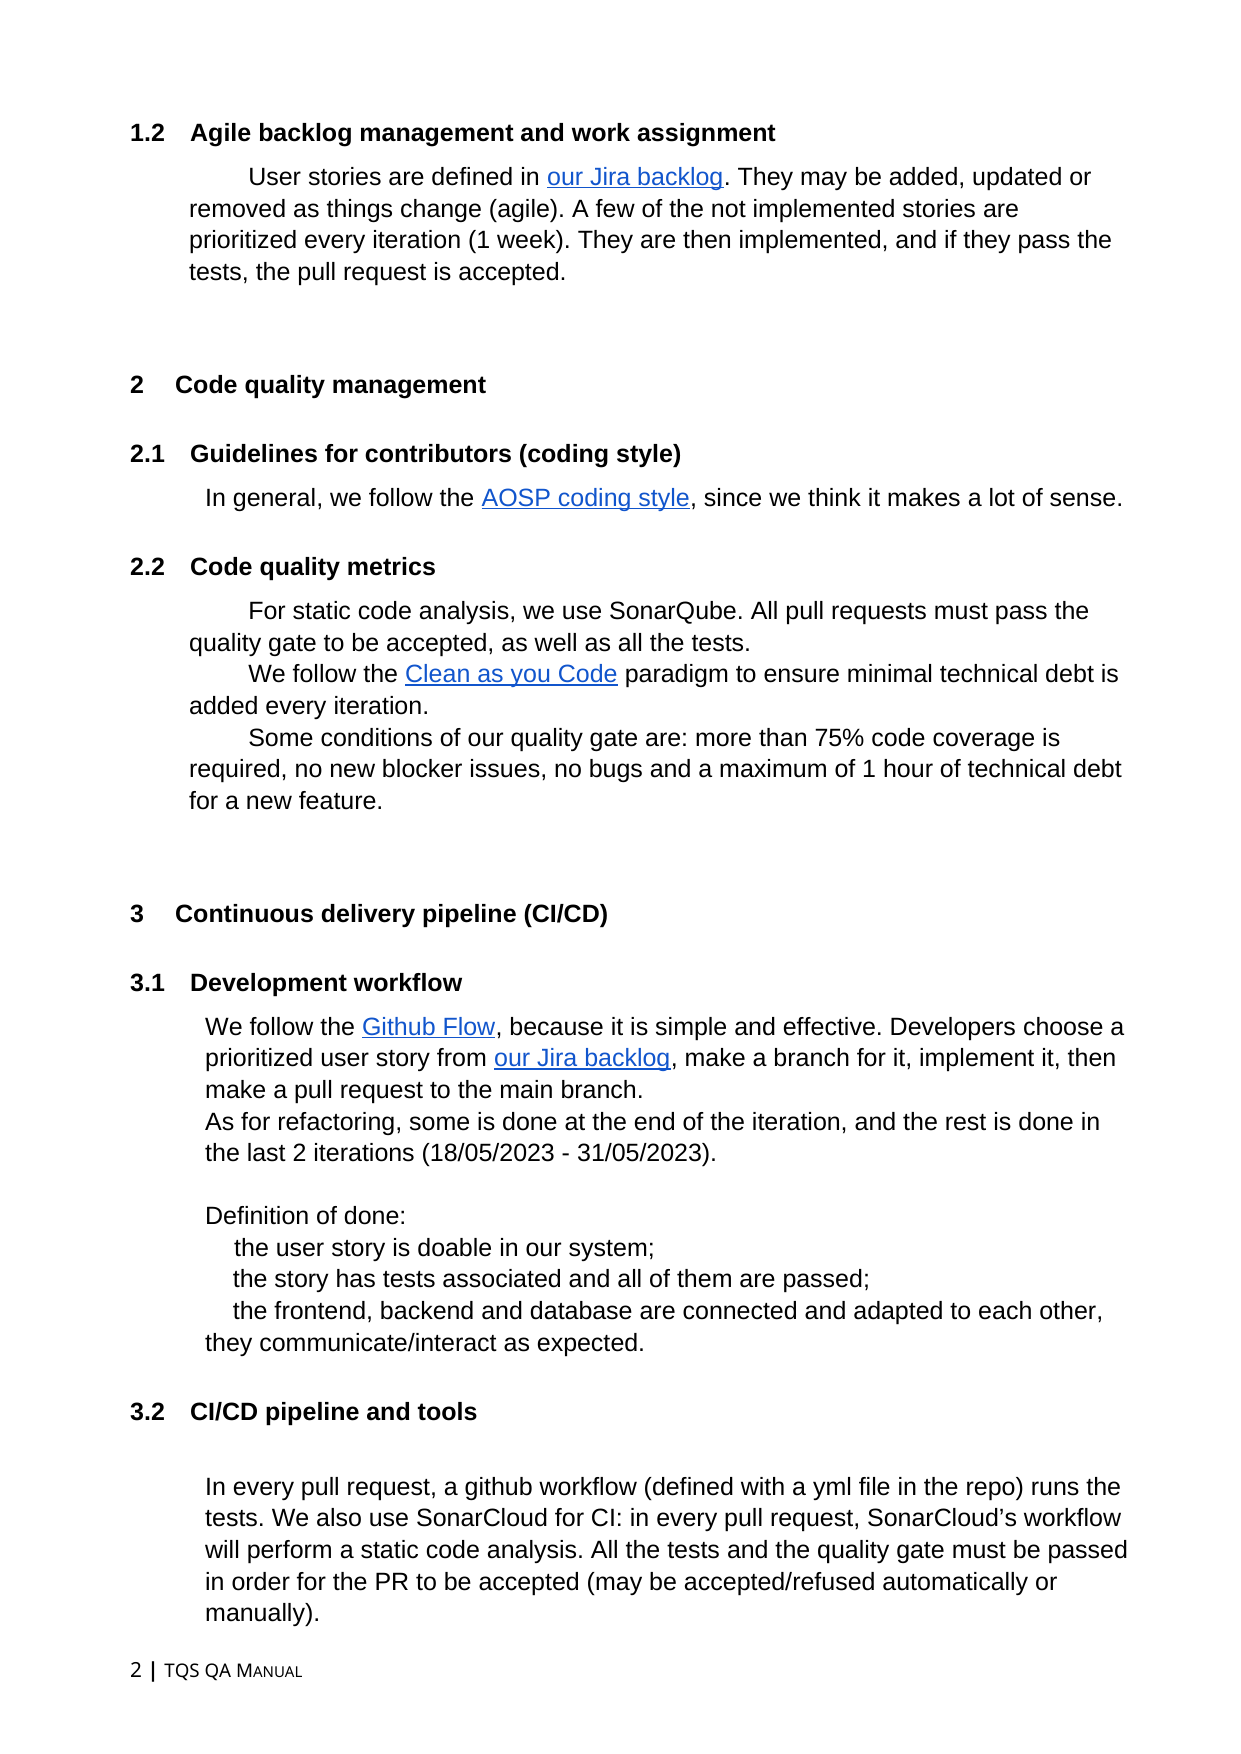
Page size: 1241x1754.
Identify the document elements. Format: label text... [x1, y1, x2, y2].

text User stories are defined in our Jira backlog. They may be added, updated or removed as things change (agile). A few of the not implemented stories are prioritized every iteration (1 week). They are then implemented, and if they pass the tests, the pull request is accepted. [189, 162, 1134, 286]
text In general, we follow the AOSP coding style, since we think it makes a lot of sense. [130, 483, 1134, 512]
text In every pull request, a github workflow (defined with a yml file in the repo) runs the tests. We also use SonarCloud for CI: in every pull request, SonarCloud’s workflow will perform a static code analysis. All the tests and the quality gate must be passed in order for the PR to be accepted (may be accepted/refused automatically or manually). [205, 1472, 1134, 1627]
text Definition of done: [130, 1201, 1134, 1230]
subtitle Continuous delivery pipeline (CI/CD) [130, 899, 1134, 927]
text the user story is doable in our system; [130, 1233, 1134, 1262]
subtitle Code quality management [130, 370, 1134, 399]
text We follow the Clean as you Code paradigm to ensure minimal technical debt is added every iteration. [189, 659, 1134, 720]
text We follow the Github Flow, because it is simple and effective. Developers choose a prioritized user story from our Jira backlog, make a branch for it, implement it, then make a pull request to the main branch. [205, 1012, 1134, 1104]
text Some conditions of our quality gate are: more than 75% code coverage is required, no new blocker issues, no bugs and a maximum of 1 hour of technical debt for a new feature. [189, 722, 1134, 814]
subtitle Guidelines for contributors (coding style) [130, 439, 1134, 468]
text As for refactoring, some is done at the end of the iteration, and the rest is done in the last 2 iterations (18/05/2023 - 31/05/2023). [205, 1107, 1134, 1167]
text the story has tests associated and all of them are passed; [130, 1264, 1134, 1293]
subtitle Agile backlog management and work assignment [130, 118, 1134, 147]
text the frontend, backend and database are connected and adapted to each other, they communicate/interact as expected. [205, 1296, 1134, 1356]
subtitle Development workflow [130, 968, 1134, 997]
text For static code analysis, we use SonarQube. All pull requests must pass the quality gate to be accepted, as well as all the tests. [189, 596, 1134, 657]
subtitle CI/CD pipeline and tools [130, 1397, 1134, 1425]
subtitle Code quality metrics [130, 552, 1134, 581]
